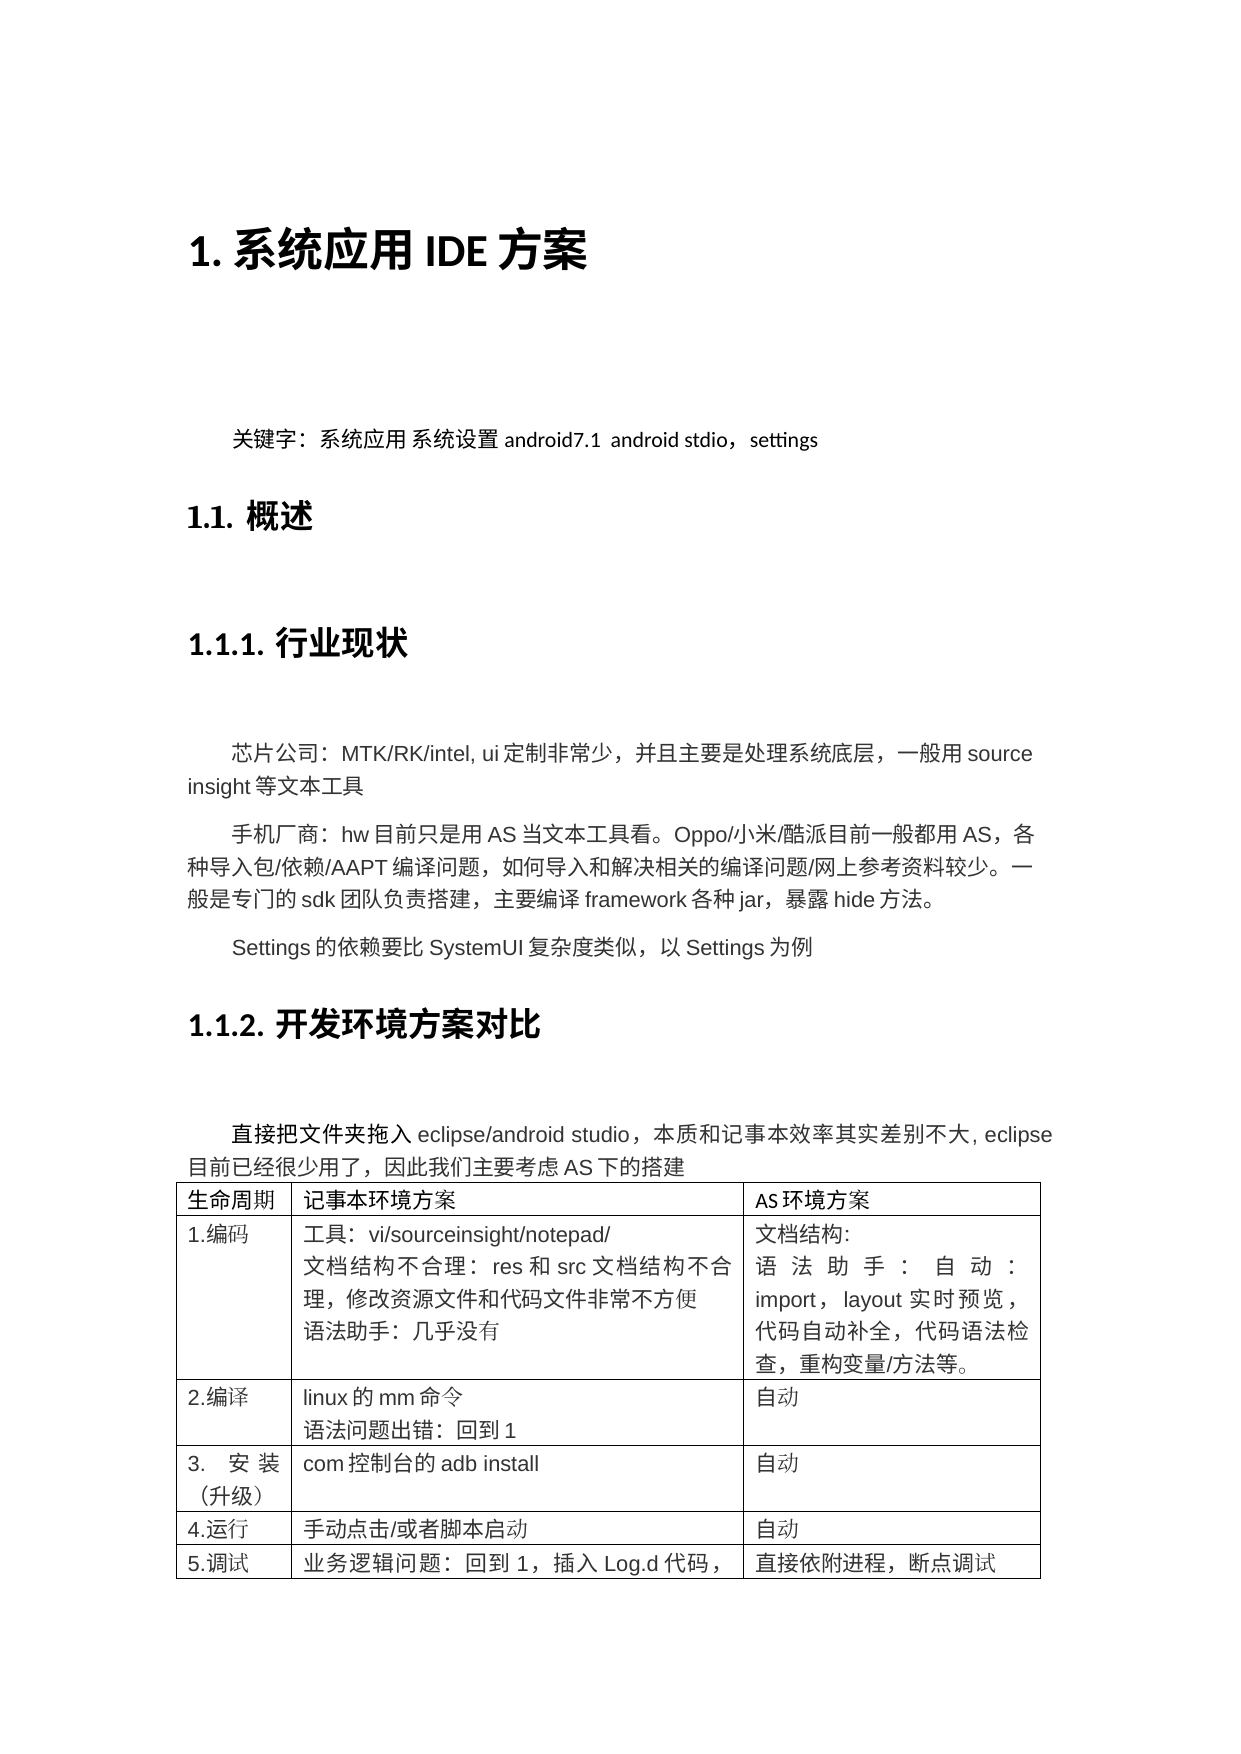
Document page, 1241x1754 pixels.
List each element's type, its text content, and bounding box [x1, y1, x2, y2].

table_cell 2.编译 [177, 1380, 291, 1445]
text Settings的依赖要比SystemUI复杂度类似，以Settings为例 [187, 930, 1053, 962]
list 关键字：系统应用 系统设置 android7.1 android stdio，settings [232, 422, 1053, 454]
table_cell 4.运行 [177, 1512, 206, 1544]
table_cell com控制台的adb install [292, 1446, 743, 1511]
table_cell 3. 安装（升级） [177, 1446, 291, 1511]
table_cell linux的mm命令 语法问题出错：回到1 [292, 1380, 743, 1445]
table_header AS环境方案 [744, 1183, 1040, 1215]
table_cell 4.运行 [228, 1512, 291, 1544]
subtitle 系统应用IDE方案 [187, 197, 1053, 295]
subtitle 概述 [187, 482, 1053, 547]
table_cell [292, 1545, 743, 1578]
table_cell 1.编码 [177, 1216, 291, 1379]
table_cell 直接依附进程，断点调试 [744, 1545, 1040, 1578]
table_cell 自动 [744, 1446, 1040, 1511]
table_header 生命周期 [177, 1183, 291, 1215]
table_cell 自动 [744, 1380, 1040, 1445]
text 芯片公司：MTK/RK/intel, ui定制非常少，并且主要是处理系统底层，一般用source insight等文本工具 [187, 736, 1053, 801]
table_cell 5.调试 [177, 1545, 291, 1578]
table_cell 自动 [777, 1512, 1040, 1544]
table_cell 工具：vi/sourceinsight/notepad/ 文档结构不合理：res和src文档结构不合理，修改资源文件和代码文件非常不方便 语法助手：几乎没有 [292, 1216, 743, 1379]
text 直接把文件夹拖入eclipse/android studio，本质和记事本效率其实差别不大, eclipse目前已经很少用了，因此我们主要考虑AS下的搭建 [187, 1117, 1053, 1182]
table_header 记事本环境方案 [292, 1183, 743, 1215]
text 手机厂商：hw目前只是用AS当文本工具看。Oppo/小米/酷派目前一般都用AS，各种导入包/依赖/AAPT编译问题，如何导入和解决相关的编译问题/网上参考资料较少。一般是专门的sdk团队负责搭建，主要编译framework各种jar，暴露hide方法。 [187, 817, 1053, 914]
subtitle 行业现状 [187, 609, 1053, 674]
table_cell 文档结构： 语法助手：自动：import，layout实时预览，代码自动补全，代码语法检查，重构变量/方法等。 [744, 1216, 1040, 1379]
subtitle 开发环境方案对比 [187, 989, 1053, 1054]
table_cell 手动点击/或者脚本启动 [506, 1512, 743, 1544]
